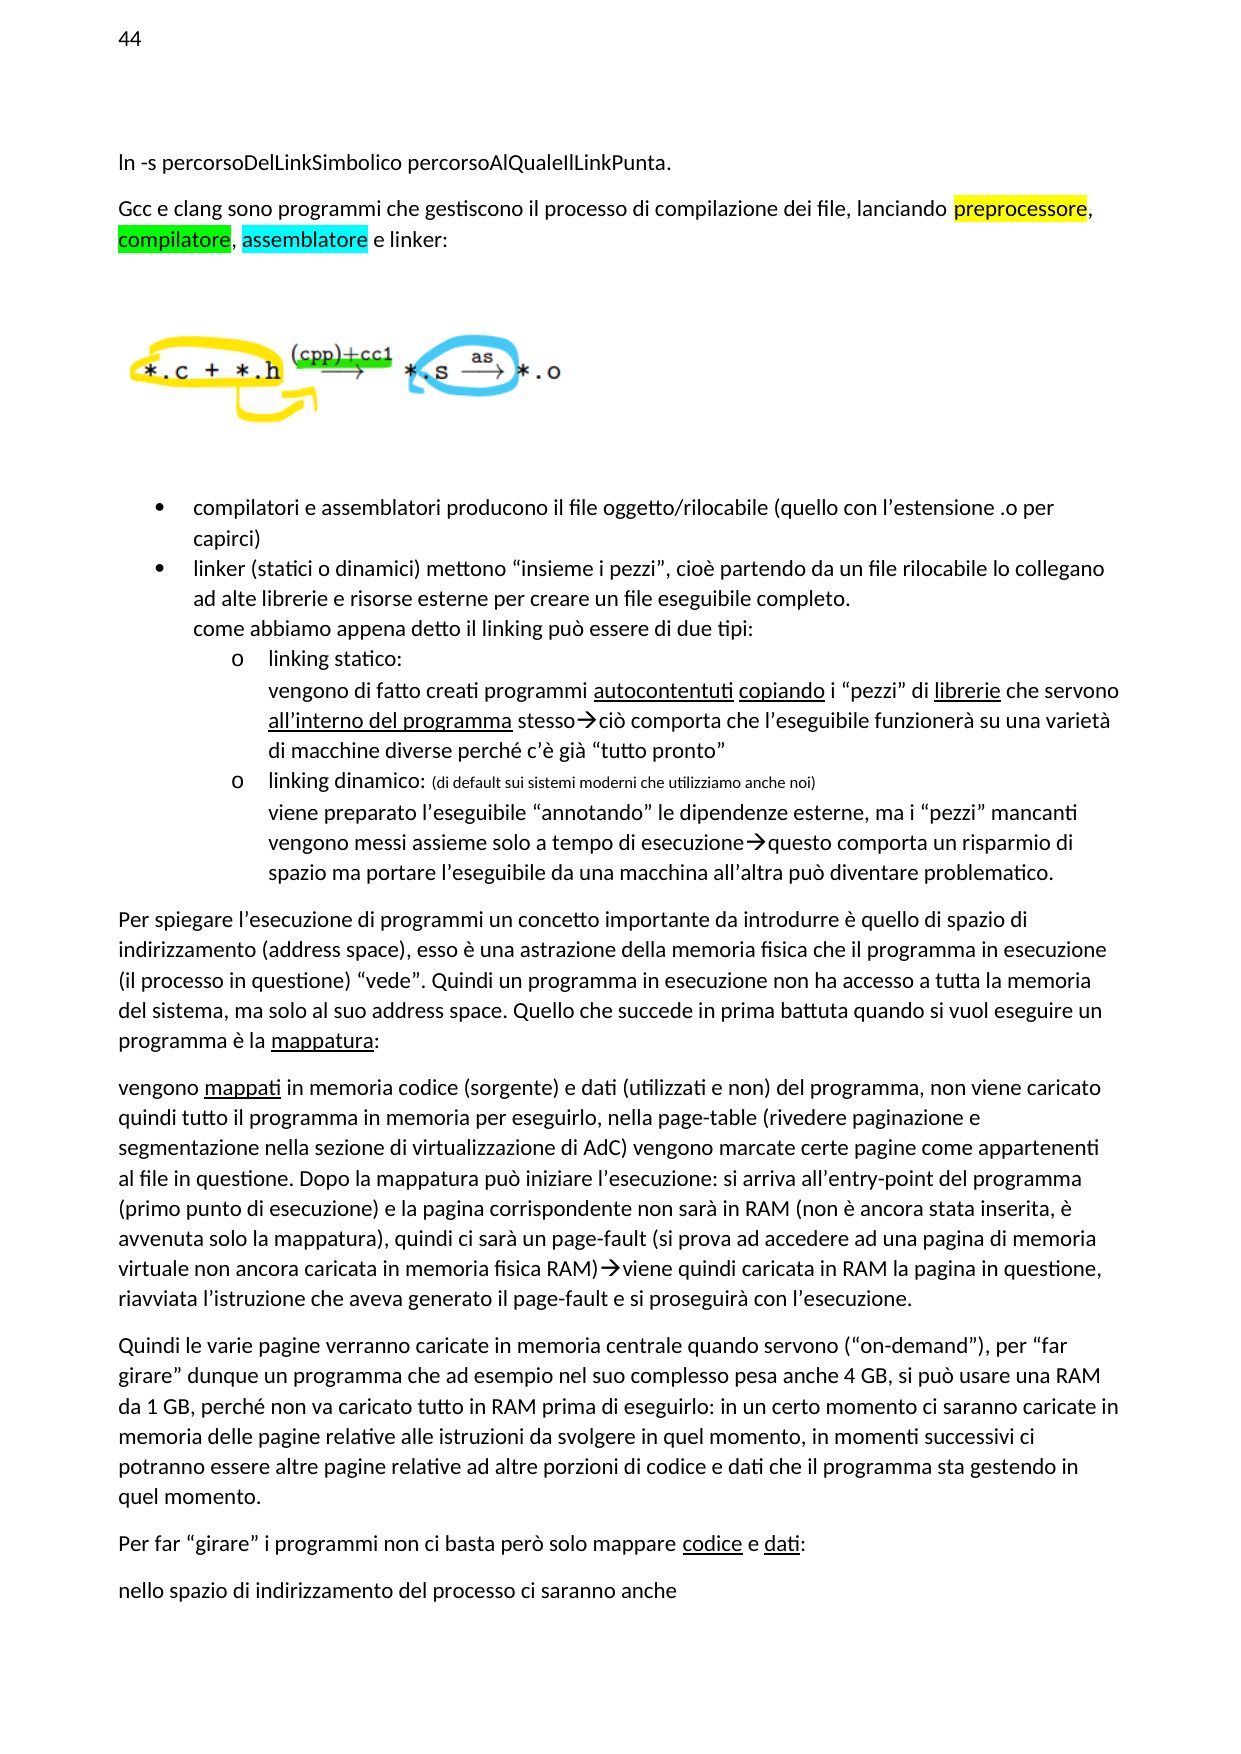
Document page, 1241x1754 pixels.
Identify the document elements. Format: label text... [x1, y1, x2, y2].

text vengono mappati in memoria codice (sorgente) e dati (utilizzati e non) del programma, non viene caricato quindi tutto il programma in memoria per eseguirlo, nella page-table (rivedere paginazione e segmentazione nella sezione di virtualizzazione di AdC) vengono marcate certe pagine come appartenenti al file in questione. Dopo la mappatura può iniziare l’esecuzione: si arriva all’entry-point del programma (primo punto di esecuzione) e la pagina corrispondente non sarà in RAM (non è ancora stata inserita, è avvenuta solo la mappatura), quindi ci sarà un page-fault (si prova ad accedere ad una pagina di memoria virtuale non ancora caricata in memoria fisica RAM)viene quindi caricata in RAM la pagina in questione, riavviata l’istruzione che aveva generato il page-fault e si proseguirà con l’esecuzione. [118, 1073, 1122, 1313]
text Quindi le varie pagine verranno caricate in memoria centrale quando servono (“on-demand”), per “far girare” dunque un programma che ad esempio nel suo complesso pesa anche 4 GB, si può usare una RAM da 1 GB, perché non va caricato tutto in RAM prima di eseguirlo: in un certo momento ci saranno caricate in memoria delle pagine relative alle istruzioni da svolgere in quel momento, in momenti successivi ci potranno essere altre pagine relative ad altre porzioni di codice e dati che il programma sta gestendo in quel momento. [118, 1331, 1122, 1511]
text ln -s percorsoDelLinkSimbolico percorsoAlQualeIlLinkPunta. [118, 148, 1122, 176]
text Per spiegare l’esecuzione di programmi un concetto importante da introdurre è quello di spazio di indirizzamento (address space), esso è una astrazione della memoria fisica che il programma in esecuzione (il processo in questione) “vede”. Quindi un programma in esecuzione non ha accesso a tutta la memoria del sistema, ma solo al suo address space. Quello che succede in prima battuta quando si vuol eseguire un programma è la mappatura: [118, 905, 1122, 1054]
text Per far “girare” i programmi non ci basta però solo mappare codice e dati: [118, 1529, 1122, 1557]
text nello spazio di indirizzamento del processo ci saranno anche [118, 1576, 1122, 1604]
list viene preparato l’eseguibile “annotando” le dipendenze esterne, ma i “pezzi” mancanti vengono messi assieme solo a tempo di esecuzionequesto comporta un risparmio di spazio ma portare l’eseguibile da una macchina all’altra può diventare problematico. [268, 798, 1122, 887]
list vengono di fatto creati programmi autocontentuti copiando i “pezzi” di librerie che servono all’interno del programma stessociò comporta che l’eseguibile funzionerà su una varietà di macchine diverse perché c’è già “tutto pronto” [268, 676, 1122, 764]
picture [118, 271, 574, 428]
list come abbiamo appena detto il linking può essere di due tipi: [193, 614, 1122, 642]
list linking dinamico: (di default sui sistemi moderni che utilizziamo anche noi) [231, 767, 1122, 796]
list linker (statici o dinamici) mettono “insieme i pezzi”, cioè partendo da un file rilocabile lo collegano ad alte librerie e risorse esterne per creare un file eseguibile completo. [156, 554, 1122, 612]
list compilatori e assemblatori producono il file oggetto/rilocabile (quello con l’estensione .o per capirci) [156, 493, 1122, 552]
text Gcc e clang sono programmi che gestiscono il processo di compilazione dei file, lanciando preprocessore, compilatore, assemblatore e linker: [118, 194, 1122, 253]
list linking statico: [231, 644, 1122, 674]
